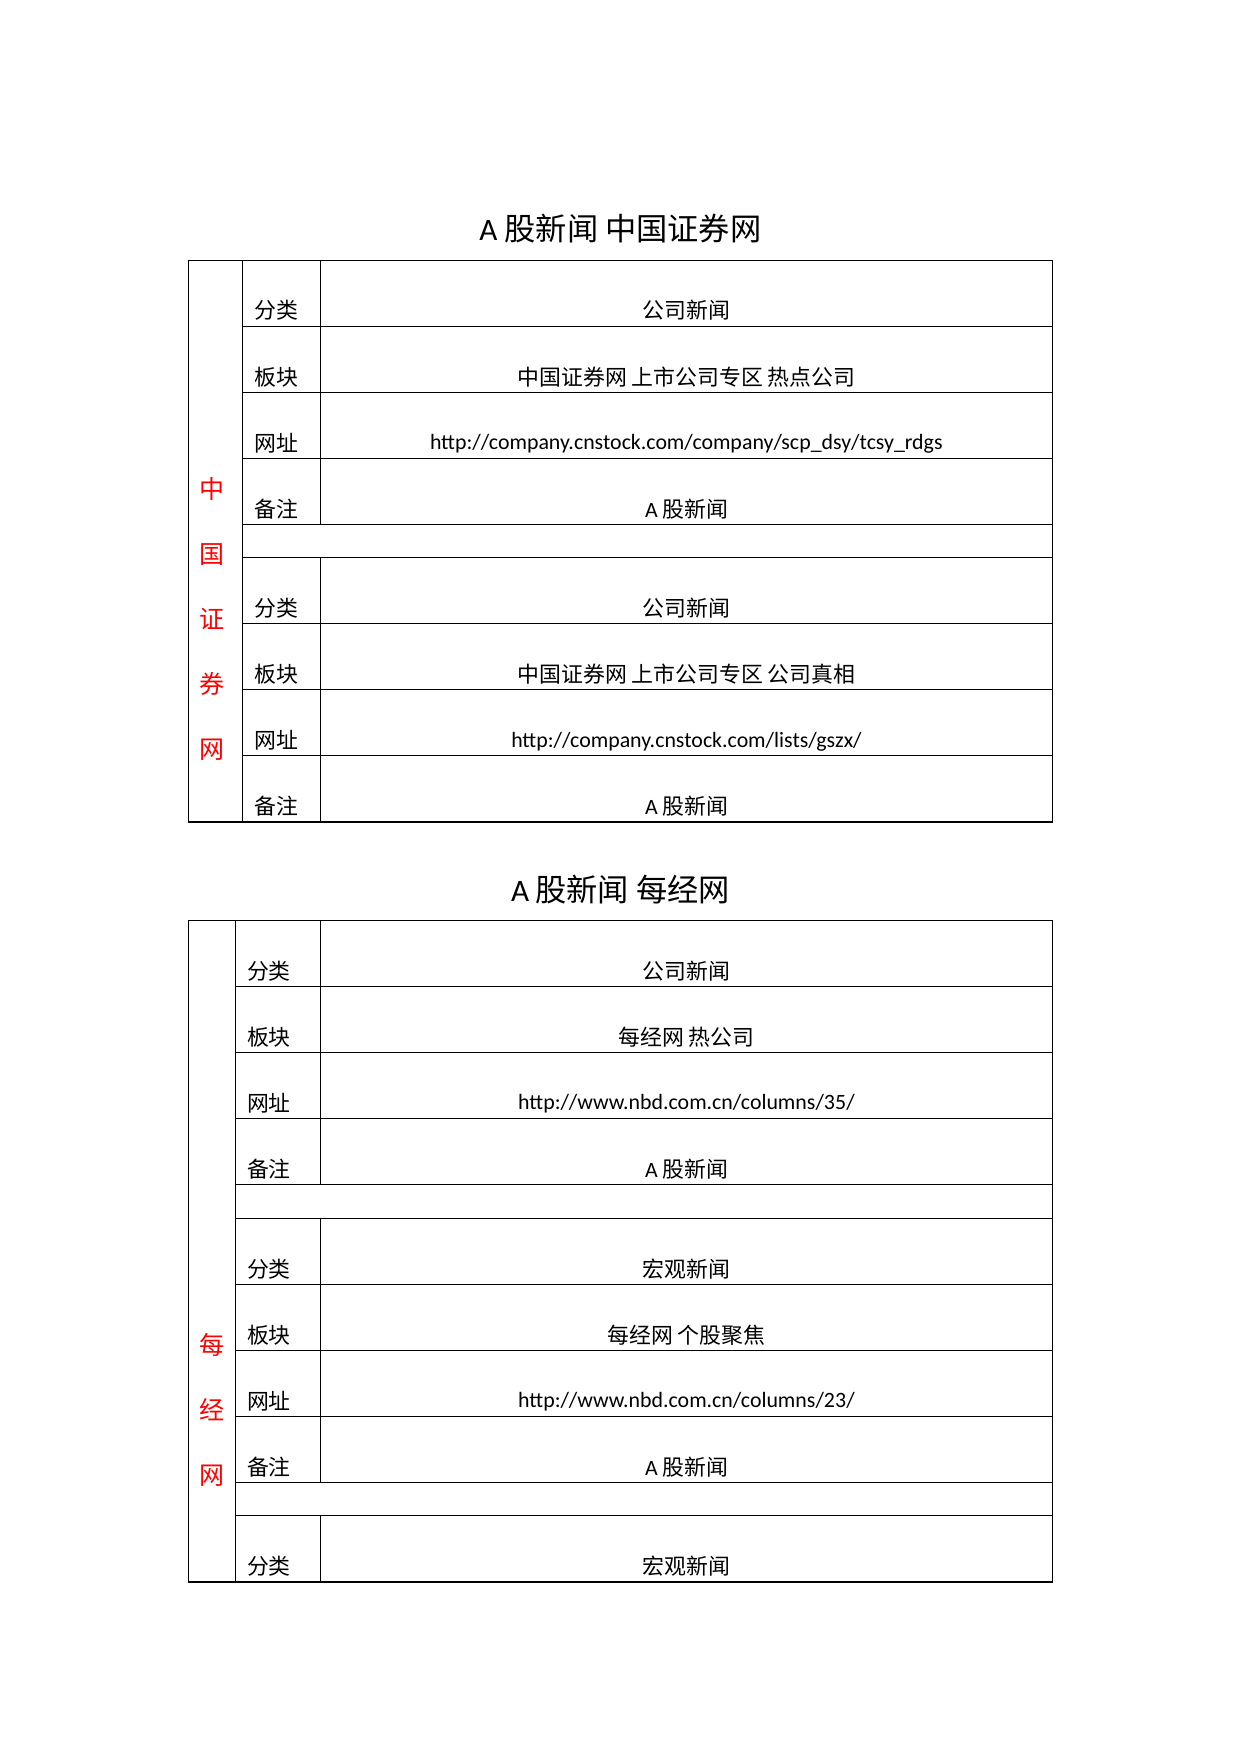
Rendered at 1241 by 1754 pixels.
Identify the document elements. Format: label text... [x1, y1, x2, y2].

table_cell [236, 1483, 1052, 1515]
table_header 每经网 [189, 921, 235, 1581]
table_cell 板块 [243, 327, 320, 392]
table_cell A股新闻 [321, 756, 1052, 821]
table_cell 宏观新闻 [321, 1219, 1052, 1284]
table_header 中国证券网 [189, 261, 242, 821]
table_cell 网址 [236, 1053, 320, 1118]
table_cell 备注 [236, 1417, 320, 1482]
table_cell 分类 [236, 1219, 320, 1284]
table_cell 中国证券网 上市公司专区 公司真相 [321, 624, 1052, 689]
table_cell A股新闻 [321, 459, 1052, 524]
table_cell 中国证券网 上市公司专区 热点公司 [321, 327, 1052, 392]
table_cell 分类 [236, 1516, 320, 1581]
table_cell 公司新闻 [321, 558, 1052, 623]
table_cell 网址 [243, 393, 320, 458]
text A 股新闻 中国证券网 [187, 194, 1053, 259]
table_cell http://www.nbd.com.cn/columns/35/ [321, 1053, 1052, 1118]
text A股新闻 每经网 [187, 855, 1053, 920]
table_cell 板块 [236, 1285, 320, 1350]
table_cell http://company.cnstock.com/company/scp_dsy/tcsy_rdgs [321, 393, 1052, 458]
table_cell [236, 1185, 1052, 1218]
table_cell 网址 [236, 1351, 320, 1416]
table_cell 板块 [243, 624, 320, 689]
table_cell 宏观新闻 [321, 1516, 1052, 1581]
table_cell 备注 [236, 1119, 320, 1184]
table_cell A股新闻 [321, 1417, 1052, 1482]
table_cell [243, 525, 1052, 557]
table_cell http://www.nbd.com.cn/columns/23/ [321, 1351, 1052, 1416]
table_cell 板块 [236, 987, 320, 1052]
table_cell 分类 [243, 558, 320, 623]
table_cell 备注 [243, 459, 320, 524]
table_header 分类 [243, 261, 320, 326]
table_header 公司新闻 [321, 261, 1052, 326]
table_cell 每经网 热公司 [321, 987, 1052, 1052]
table_header 分类 [236, 921, 320, 986]
table_cell A股新闻 [321, 1119, 1052, 1184]
table_header 公司新闻 [321, 921, 1052, 986]
table_cell 备注 [243, 756, 320, 821]
table_cell 每经网 个股聚焦 [321, 1285, 1052, 1350]
table_cell 网址 [243, 690, 320, 755]
table_cell http://company.cnstock.com/lists/gszx/ [321, 690, 1052, 755]
